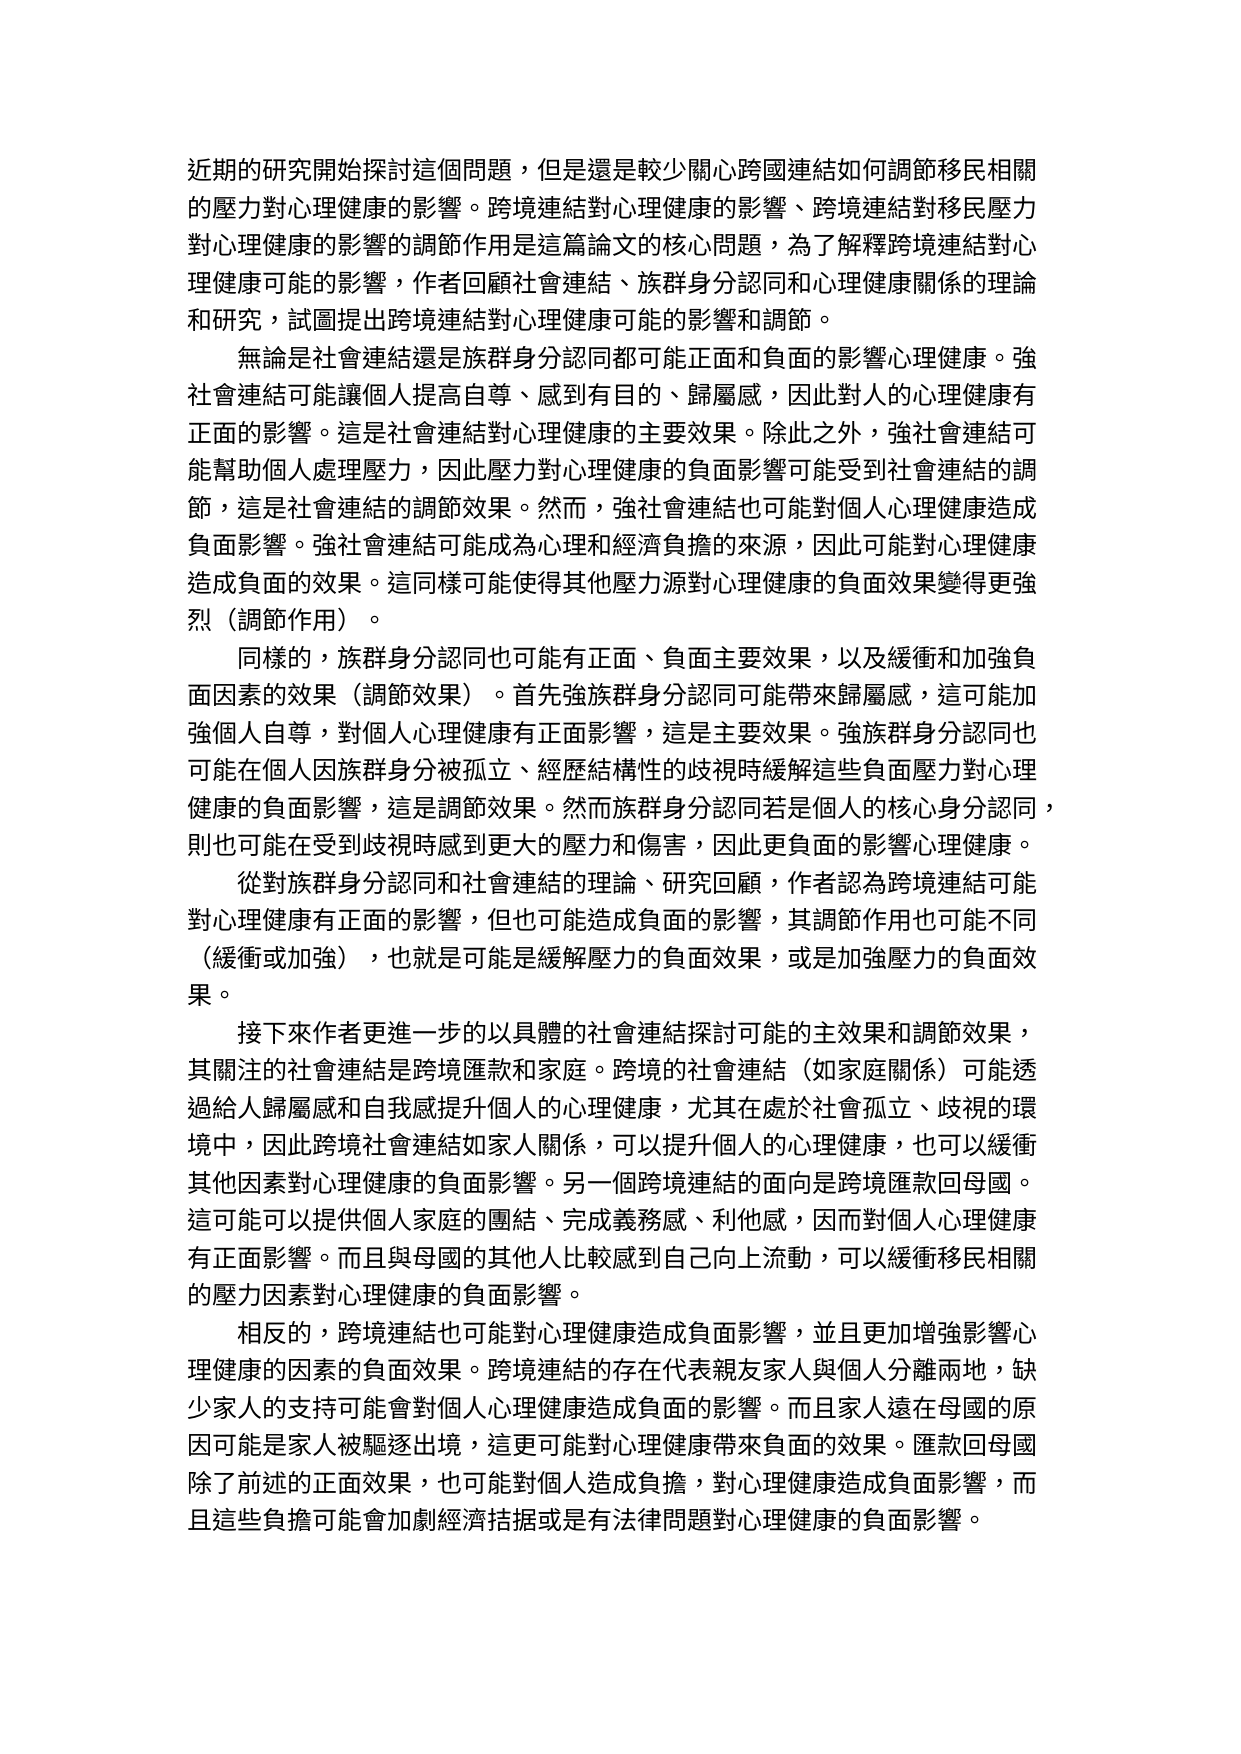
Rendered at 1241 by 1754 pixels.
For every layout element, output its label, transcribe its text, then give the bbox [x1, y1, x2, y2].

text 無論是社會連結還是族群身分認同都可能正面和負面的影響心理健康。強社會連結可能讓個人提高自尊、感到有目的、歸屬感，因此對人的心理健康有正面的影響。這是社會連結對心理健康的主要效果。除此之外，強社會連結可能幫助個人處理壓力，因此壓力對心理健康的負面影響可能受到社會連結的調節，這是社會連結的調節效果。然而，強社會連結也可能對個人心理健康造成負面影響。強社會連結可能成為心理和經濟負擔的來源，因此可能對心理健康造成負面的效果。這同樣可能使得其他壓力源對心理健康的負面效果變得更強烈（調節作用）。 [187, 337, 1053, 637]
text 從對族群身分認同和社會連結的理論、研究回顧，作者認為跨境連結可能對心理健康有正面的影響，但也可能造成負面的影響，其調節作用也可能不同（緩衝或加強），也就是可能是緩解壓力的負面效果，或是加強壓力的負面效果。 [187, 862, 1053, 1012]
text 接下來作者更進一步的以具體的社會連結探討可能的主效果和調節效果，其關注的社會連結是跨境匯款和家庭。跨境的社會連結（如家庭關係）可能透過給人歸屬感和自我感提升個人的心理健康，尤其在處於社會孤立、歧視的環境中，因此跨境社會連結如家人關係，可以提升個人的心理健康，也可以緩衝其他因素對心理健康的負面影響。另一個跨境連結的面向是跨境匯款回母國。這可能可以提供個人家庭的團結、完成義務感、利他感，因而對個人心理健康有正面影響。而且與母國的其他人比較感到自己向上流動，可以緩衝移民相關的壓力因素對心理健康的負面影響。 [187, 1012, 1053, 1312]
text 同樣的，族群身分認同也可能有正面、負面主要效果，以及緩衝和加強負面因素的效果（調節效果）。首先強族群身分認同可能帶來歸屬感，這可能加強個人自尊，對個人心理健康有正面影響，這是主要效果。強族群身分認同也可能在個人因族群身分被孤立、經歷結構性的歧視時緩解這些負面壓力對心理健康的負面影響，這是調節效果。然而族群身分認同若是個人的核心身分認同，則也可能在受到歧視時感到更大的壓力和傷害，因此更負面的影響心理健康。 [187, 637, 1053, 862]
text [187, 150, 1053, 337]
text 相反的，跨境連結也可能對心理健康造成負面影響，並且更加增強影響心理健康的因素的負面效果。跨境連結的存在代表親友家人與個人分離兩地，缺少家人的支持可能會對個人心理健康造成負面的影響。而且家人遠在母國的原因可能是家人被驅逐出境，這更可能對心理健康帶來負面的效果。匯款回母國除了前述的正面效果，也可能對個人造成負擔，對心理健康造成負面影響，而且這些負擔可能會加劇經濟拮据或是有法律問題對心理健康的負面影響。 [187, 1312, 1053, 1537]
